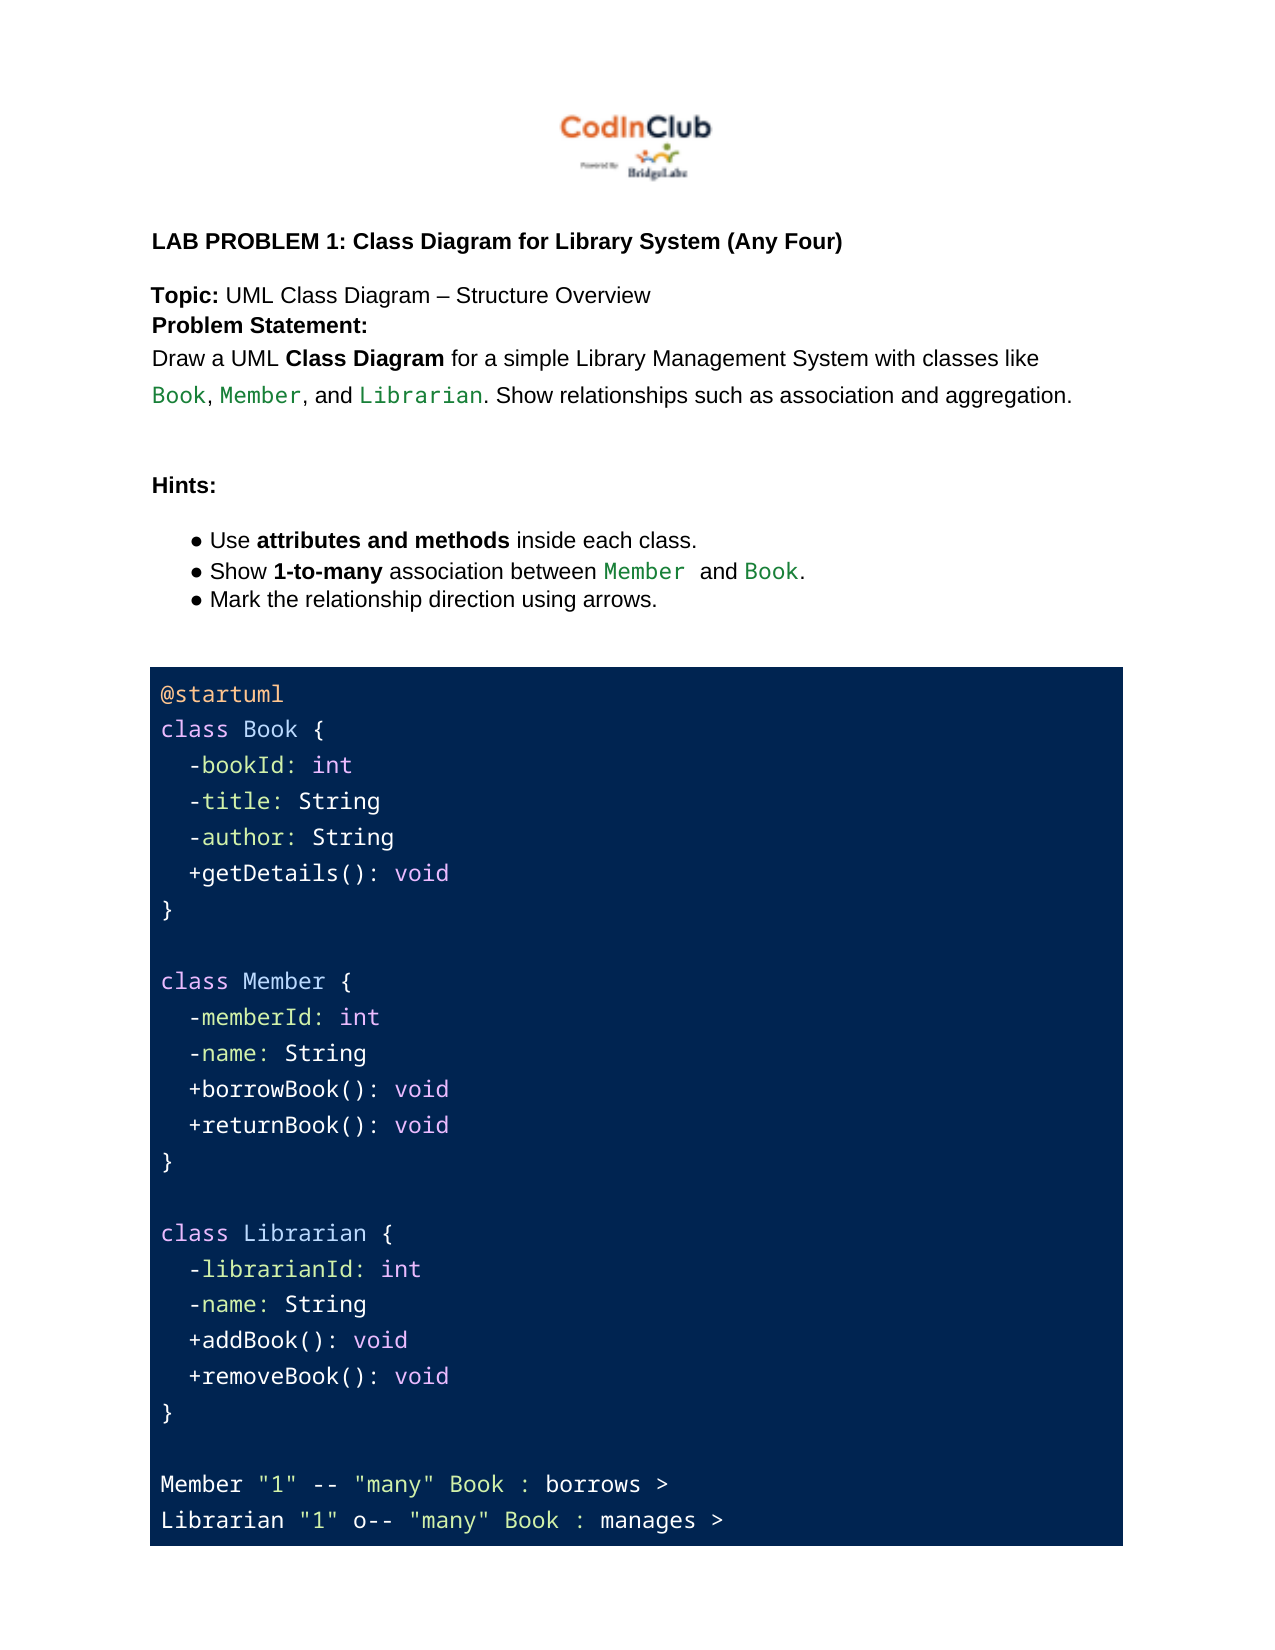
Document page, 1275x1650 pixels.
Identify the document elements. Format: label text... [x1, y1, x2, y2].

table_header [150, 667, 1123, 1546]
text Topic: UML Class Diagram – Structure Overview [150, 282, 1123, 309]
text Draw a UML Class Diagram for a simple Library Management System with classes like Book, Member, and Librarian. Show relationships such as association and aggregation. [152, 345, 1107, 409]
text ● Mark the relationship direction using arrows. [189, 586, 1123, 612]
text LAB PROBLEM 1: Class Diagram for Library System (Any Four) [152, 228, 1123, 254]
text Problem Statement: [152, 312, 1123, 339]
picture [510, 78, 763, 219]
text Hints: [152, 472, 1123, 498]
text ● Use attributes and methods inside each class. [189, 527, 1123, 553]
text ● Show 1-to-many association between Member and Book. [189, 555, 1123, 585]
